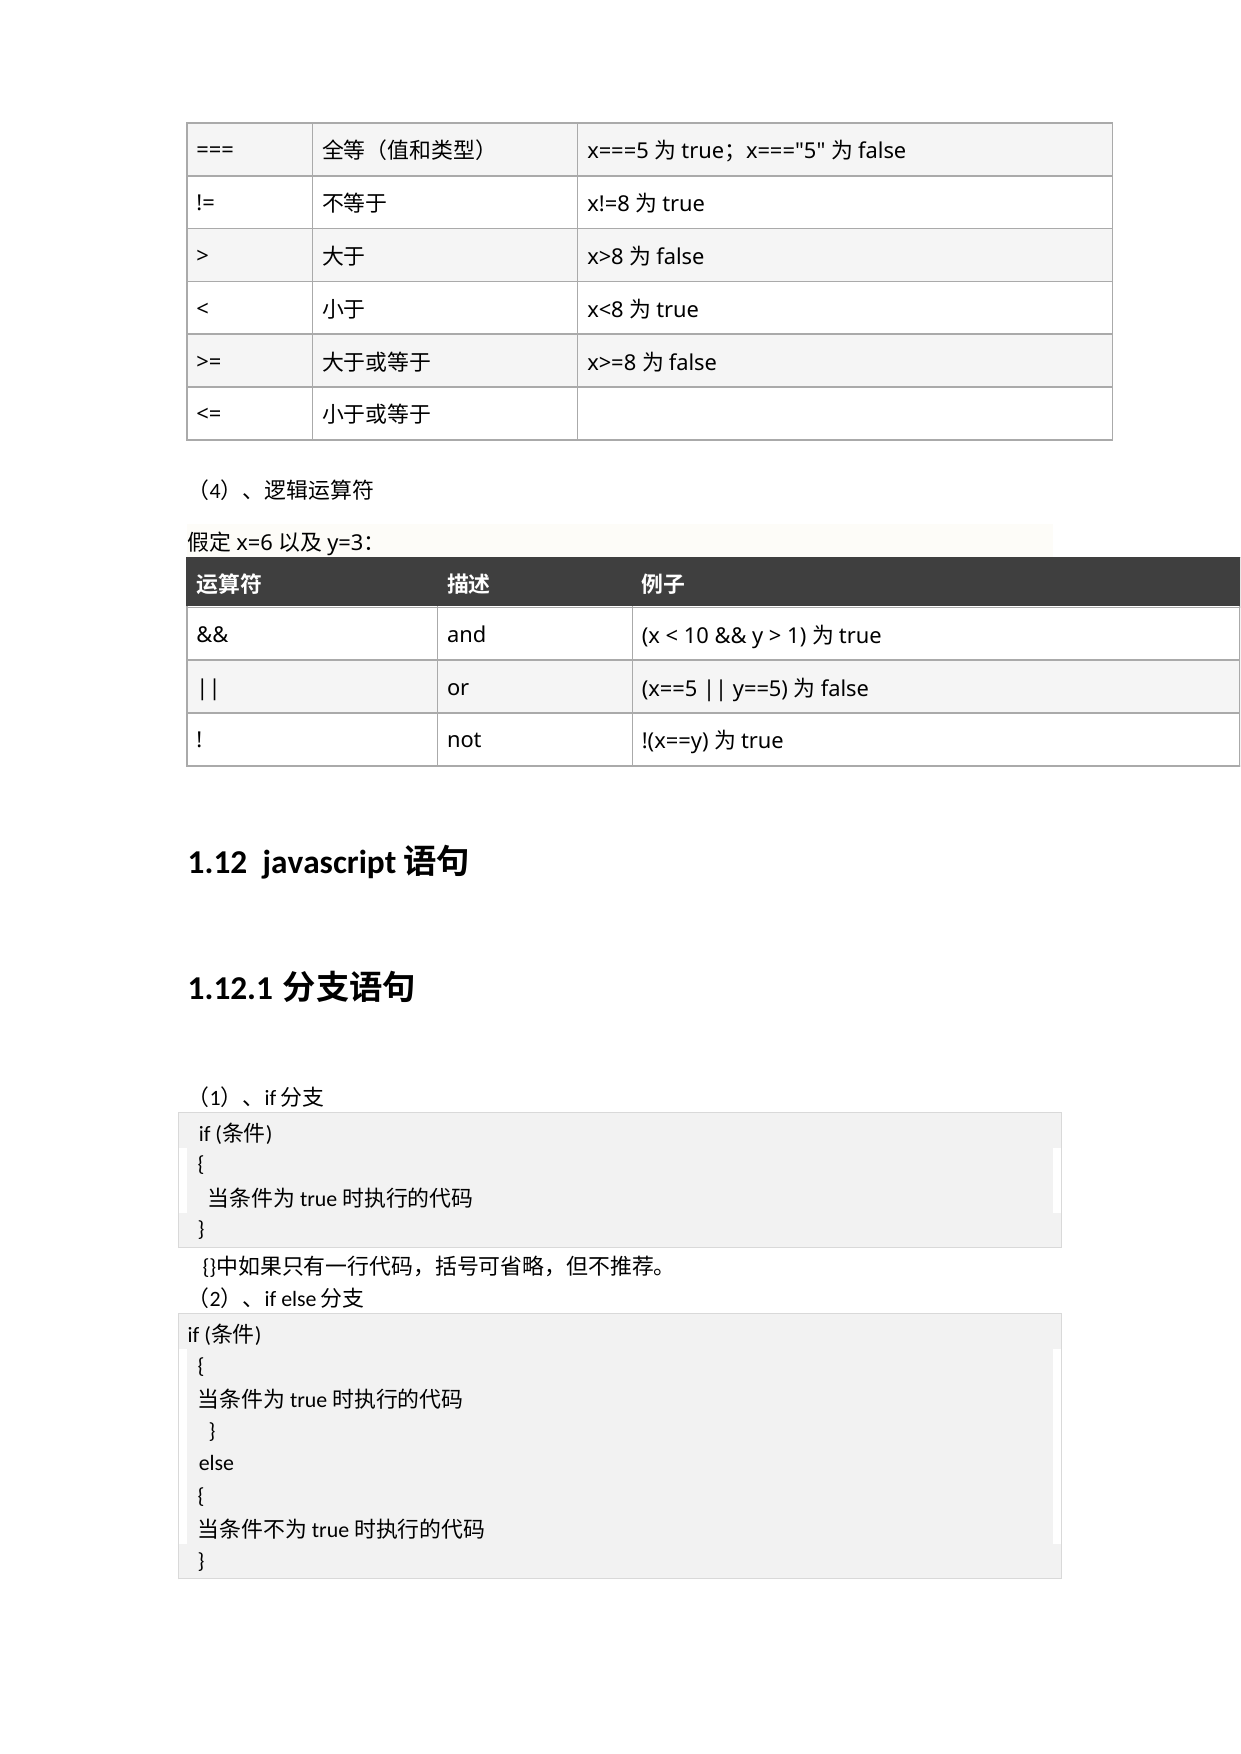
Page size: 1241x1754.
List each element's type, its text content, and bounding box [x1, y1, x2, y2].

table_header 运算符 [188, 558, 437, 606]
table_cell x>8 为 false [578, 229, 1112, 281]
text （1）、if分支 [187, 1079, 1053, 1112]
subtitle javascript语句 [187, 826, 1053, 891]
subtitle 分支语句 [187, 953, 1053, 1018]
text 当条件为 true 时执行的代码 [187, 1381, 1053, 1414]
text } [179, 1541, 1061, 1578]
text { [187, 1479, 1053, 1511]
text （2）、if else分支 [187, 1281, 1053, 1313]
table_cell !(x==y) 为 true [633, 714, 1239, 765]
table_cell === [188, 124, 312, 175]
table_cell 小于或等于 [313, 388, 577, 439]
table_cell >= [188, 335, 312, 386]
table_cell < [188, 282, 312, 333]
text } [187, 1414, 1053, 1446]
table_cell [578, 388, 1112, 439]
table_cell x!=8 为 true [578, 177, 1112, 228]
table_cell || [188, 661, 437, 712]
text if (条件) [179, 1314, 1061, 1349]
text { [187, 1148, 1053, 1180]
table_cell 全等（值和类型） [313, 124, 577, 175]
table_cell and [438, 608, 632, 659]
table_cell (x < 10 && y > 1) 为 true [633, 608, 1239, 659]
table_cell 不等于 [313, 177, 577, 228]
table_cell x>=8 为 false [578, 335, 1112, 386]
table_cell && [188, 608, 437, 659]
text 当条件不为 true 时执行的代码 [187, 1511, 1053, 1541]
text {}中如果只有一行代码，括号可省略，但不推荐。 [187, 1248, 1053, 1281]
table_cell x===5 为 true；x==="5" 为 false [578, 124, 1112, 175]
table_cell 大于 [313, 229, 577, 281]
table_header 例子 [633, 558, 1239, 606]
table_cell != [188, 177, 312, 228]
text } [179, 1209, 1061, 1247]
table_cell 大于或等于 [313, 335, 577, 386]
table_cell or [438, 661, 632, 712]
table_cell <= [188, 388, 312, 439]
table_cell 小于 [313, 282, 577, 333]
text if (条件) [179, 1113, 1061, 1148]
table_cell x<8 为 true [578, 282, 1112, 333]
table_cell (x==5 || y==5) 为 false [633, 661, 1239, 712]
text （4）、逻辑运算符 [187, 473, 1053, 506]
text { [187, 1349, 1053, 1381]
text else [187, 1446, 1053, 1479]
table_cell ! [188, 714, 437, 765]
text 当条件为 true 时执行的代码 [187, 1180, 1053, 1209]
table_cell not [438, 714, 632, 765]
text 假定 x=6 以及 y=3： [187, 524, 1053, 557]
table_cell > [188, 229, 312, 281]
table_header 描述 [438, 558, 632, 606]
